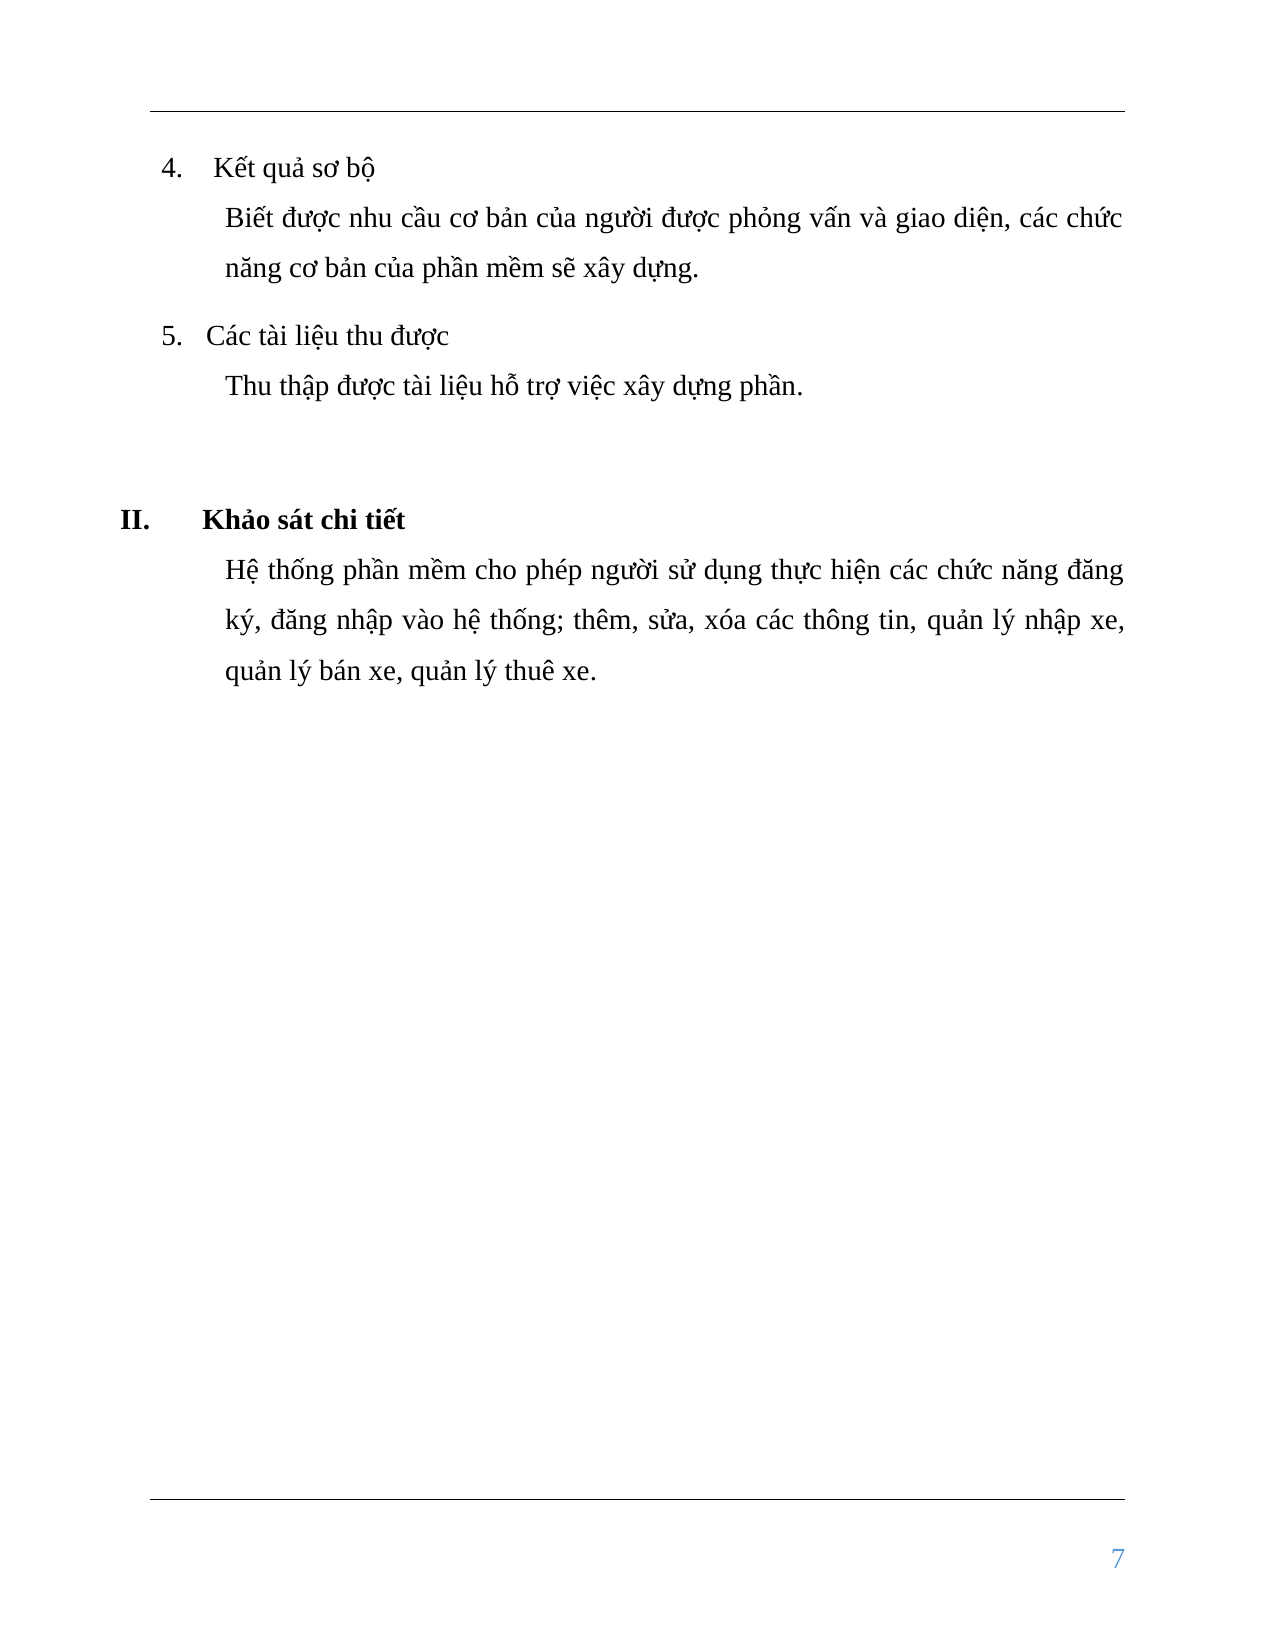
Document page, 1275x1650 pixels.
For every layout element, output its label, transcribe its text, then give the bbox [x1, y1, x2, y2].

subtitle Các tài liệu thu được [161, 318, 1125, 351]
subtitle Khảo sát chi tiết [150, 502, 1125, 535]
list Biết được nhu cầu cơ bản của người được phỏng vấn và giao diện, các chức năng cơ bản của phần mềm sẽ xây dựng. [225, 200, 1125, 284]
subtitle Kết quả sơ bộ [161, 150, 1125, 183]
text Thu thập được tài liệu hỗ trợ việc xây dựng phần. [225, 368, 1125, 401]
text Hệ thống phần mềm cho phép người sử dụng thực hiện các chức năng đăng ký, đăng nhập vào hệ thống; thêm, sửa, xóa các thông tin, quản lý nhập xe, quản lý bán xe, quản lý thuê xe. [225, 552, 1125, 686]
